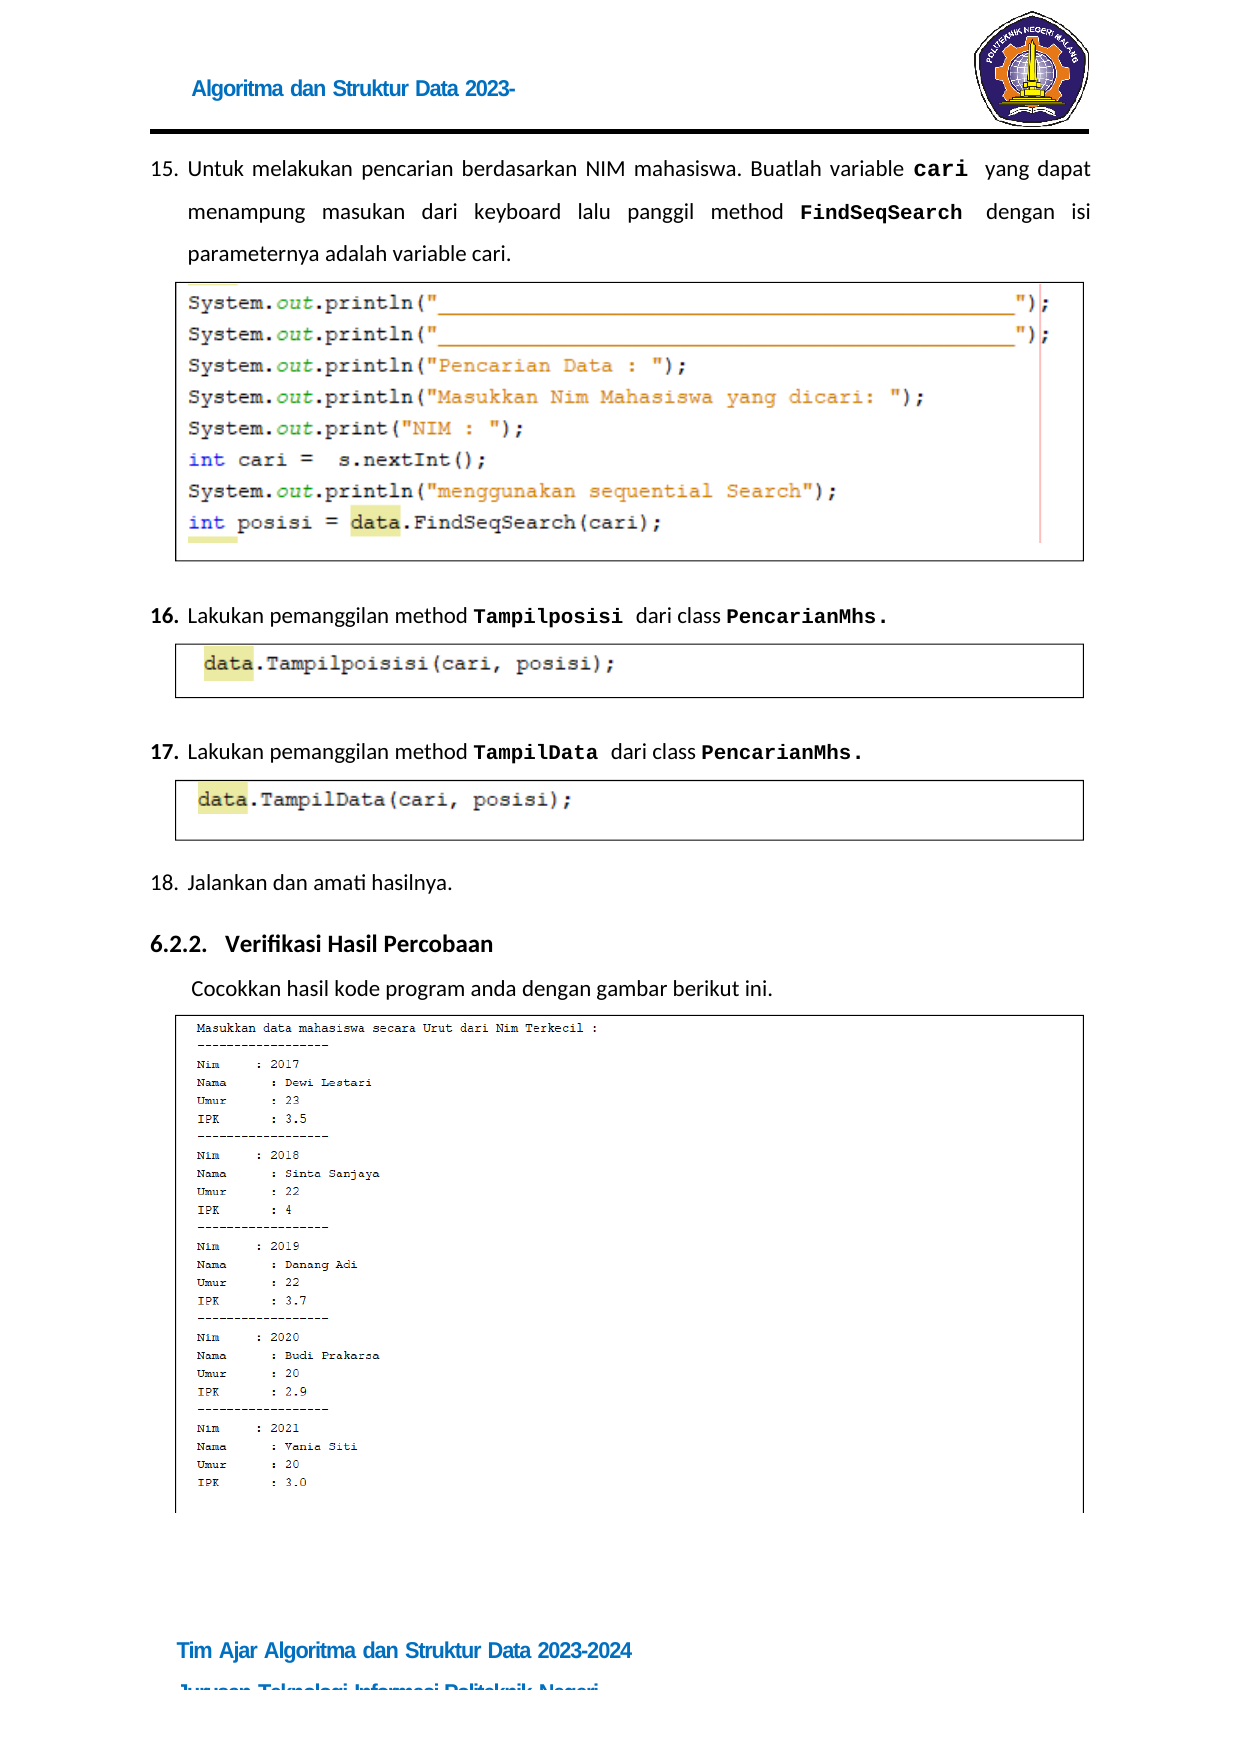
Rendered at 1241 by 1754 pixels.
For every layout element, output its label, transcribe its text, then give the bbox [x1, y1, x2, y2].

picture [188, 284, 1049, 543]
picture [204, 646, 614, 681]
subtitle Verifikasi Hasil Percobaan [150, 928, 1103, 959]
list Lakukan pemanggilan method TampilData dari class PencarianMhs. [150, 737, 1103, 766]
picture [196, 1023, 596, 1486]
list Untuk melakukan pencarian berdasarkan NIM mahasiswa. Buatlah variable cari yang dapat menampung masukan dari keyboard lalu panggil method FindSeqSearch dengan isi parameternya adalah variable cari. [150, 154, 1091, 267]
list Lakukan pemanggilan method Tampilposisi dari class PencarianMhs. [150, 601, 1103, 630]
list Jalankan dan amati hasilnya. [150, 868, 1103, 896]
picture [974, 11, 1089, 127]
picture [198, 782, 571, 814]
text Cocokkan hasil kode program anda dengan gambar berikut ini. [191, 974, 1103, 1002]
